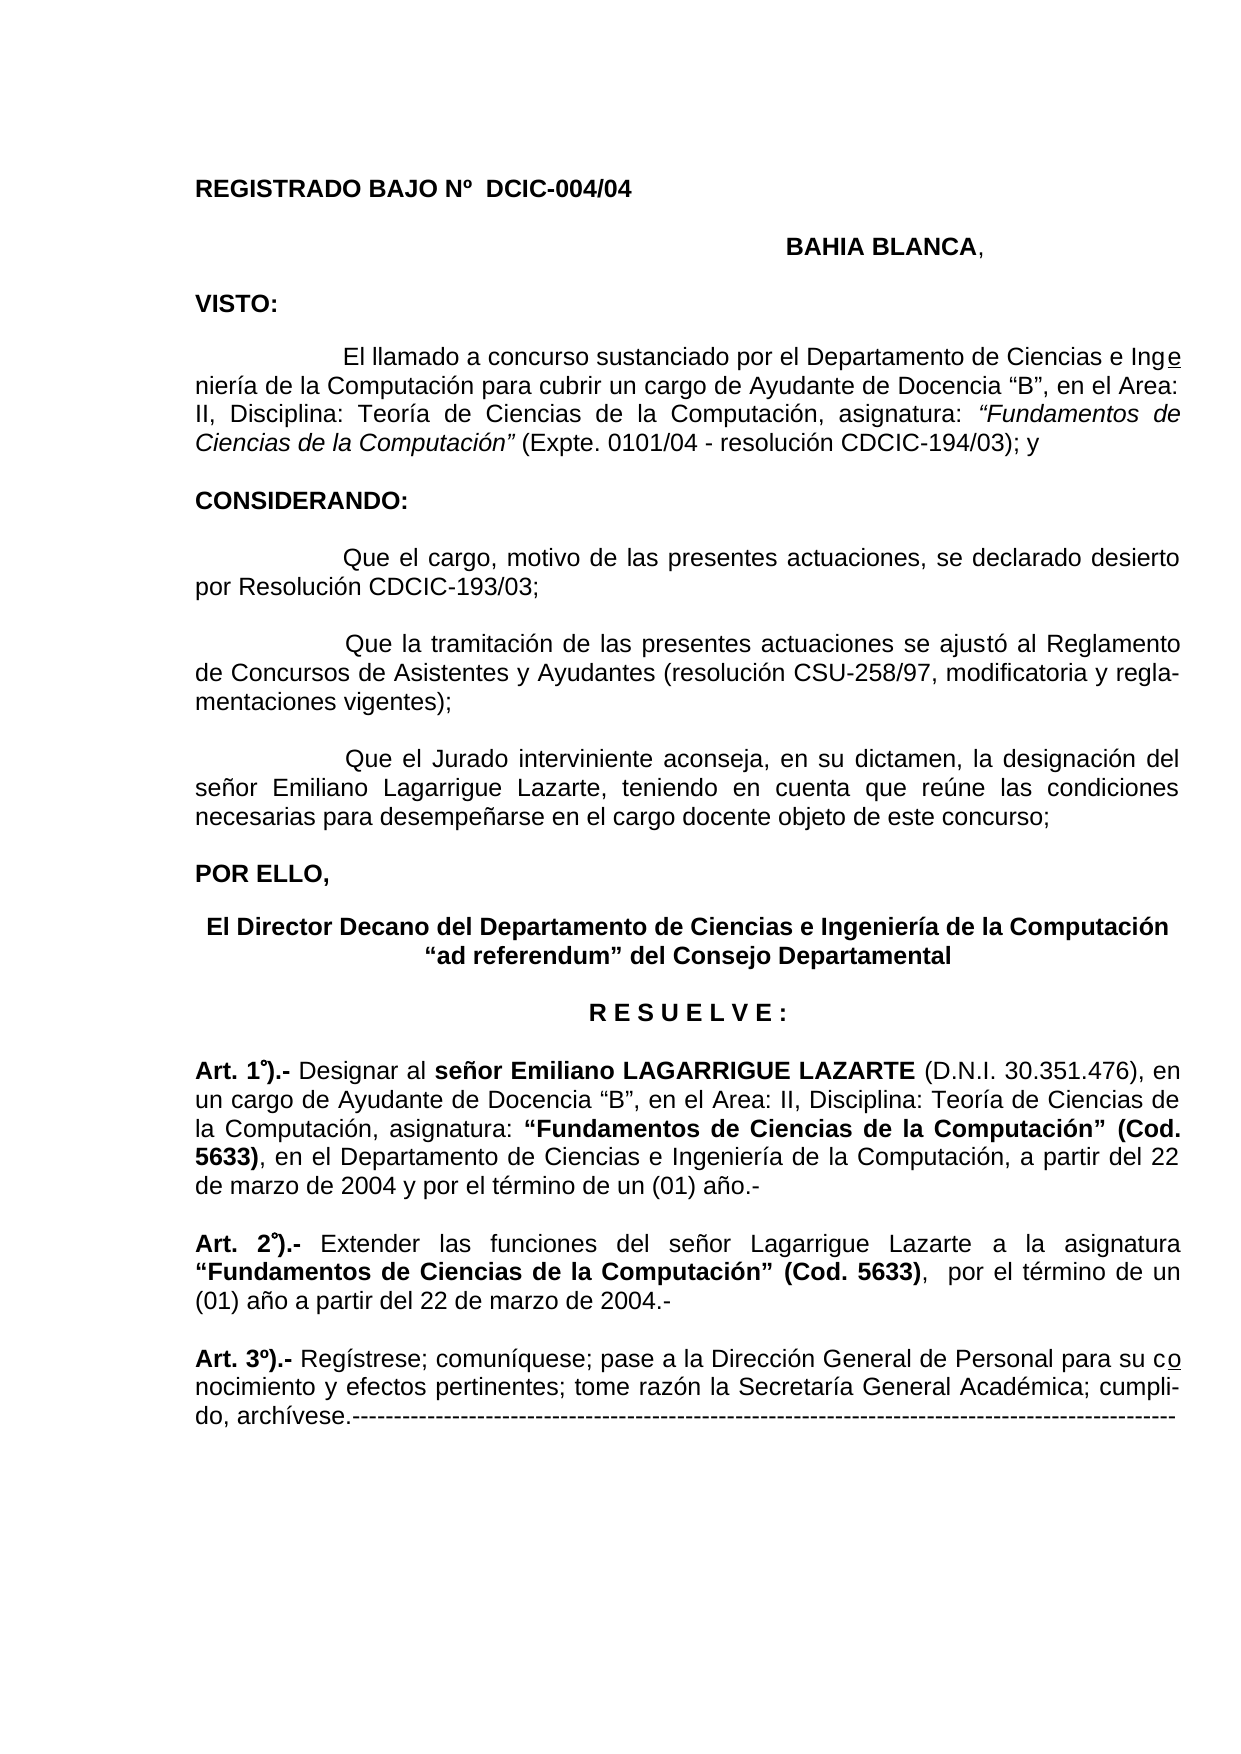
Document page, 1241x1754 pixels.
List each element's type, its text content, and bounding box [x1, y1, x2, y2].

text Que la tramitación de las presentes actuaciones se ajustó al Reglamento de Concursos de Asistentes y Ayudantes (resolución CSU-258/97, modificatoria y regla-mentaciones vigentes); [195, 629, 1181, 716]
text Que el Jurado interviniente aconseja, en su dictamen, la designación del señor Emiliano Lagarrigue Lazarte, teniendo en cuenta que reúne las condiciones necesarias para desempeñarse en el cargo docente objeto de este concurso; [195, 744, 1181, 831]
text El Director Decano del Departamento de Ciencias e Ingeniería de la Computación “ad referendum” del Consejo Departamental [195, 912, 1181, 970]
text VISTO: [195, 289, 1181, 318]
text POR ELLO, [195, 859, 1181, 888]
subtitle REGISTRADO BAJO Nº DCIC-004/04 [195, 174, 1181, 203]
text Art. 1).- Designar al señor Emiliano LAGARRIGUE LAZARTE (D.N.I. 30.351.476), en un cargo de Ayudante de Docencia “B”, en el Area: II, Disciplina: Teoría de Ciencias de la Computación, asignatura: “Fundamentos de Ciencias de la Computación” (Cod. 5633), en el Departamento de Ciencias e Ingeniería de la Computación, a partir del 22 de marzo de 2004 y por el término de un (01) año.- [195, 1056, 1181, 1200]
text BAHIA BLANCA, [195, 232, 1181, 260]
text CONSIDERANDO: [195, 486, 1181, 514]
text Art. 2).- Extender las funciones del señor Lagarrigue Lazarte a la asignatura “Fundamentos de Ciencias de la Computación” (Cod. 5633), por el término de un (01) año a partir del 22 de marzo de 2004.- [195, 1228, 1181, 1315]
text Que el cargo, motivo de las presentes actuaciones, se declarado desierto por Resolución CDCIC-193/03; [195, 543, 1181, 601]
text R E S U E L V E : [195, 998, 1181, 1027]
text Art. 3º).- Regístrese; comuníquese; pase a la Dirección General de Personal para su co nocimiento y efectos pertinentes; tome razón la Secretaría General Académica; cumpli-do, archívese.--------------------------------------------------------------------------------------------------- [195, 1344, 1181, 1430]
text El llamado a concurso sustanciado por el Departamento de Ciencias e Inge niería de la Computación para cubrir un cargo de Ayudante de Docencia “B”, en el Area: II, Disciplina: Teoría de Ciencias de la Computación, asignatura: “Fundamentos de Ciencias de la Computación” (Expte. 0101/04 - resolución CDCIC-194/03); y [195, 342, 1181, 457]
